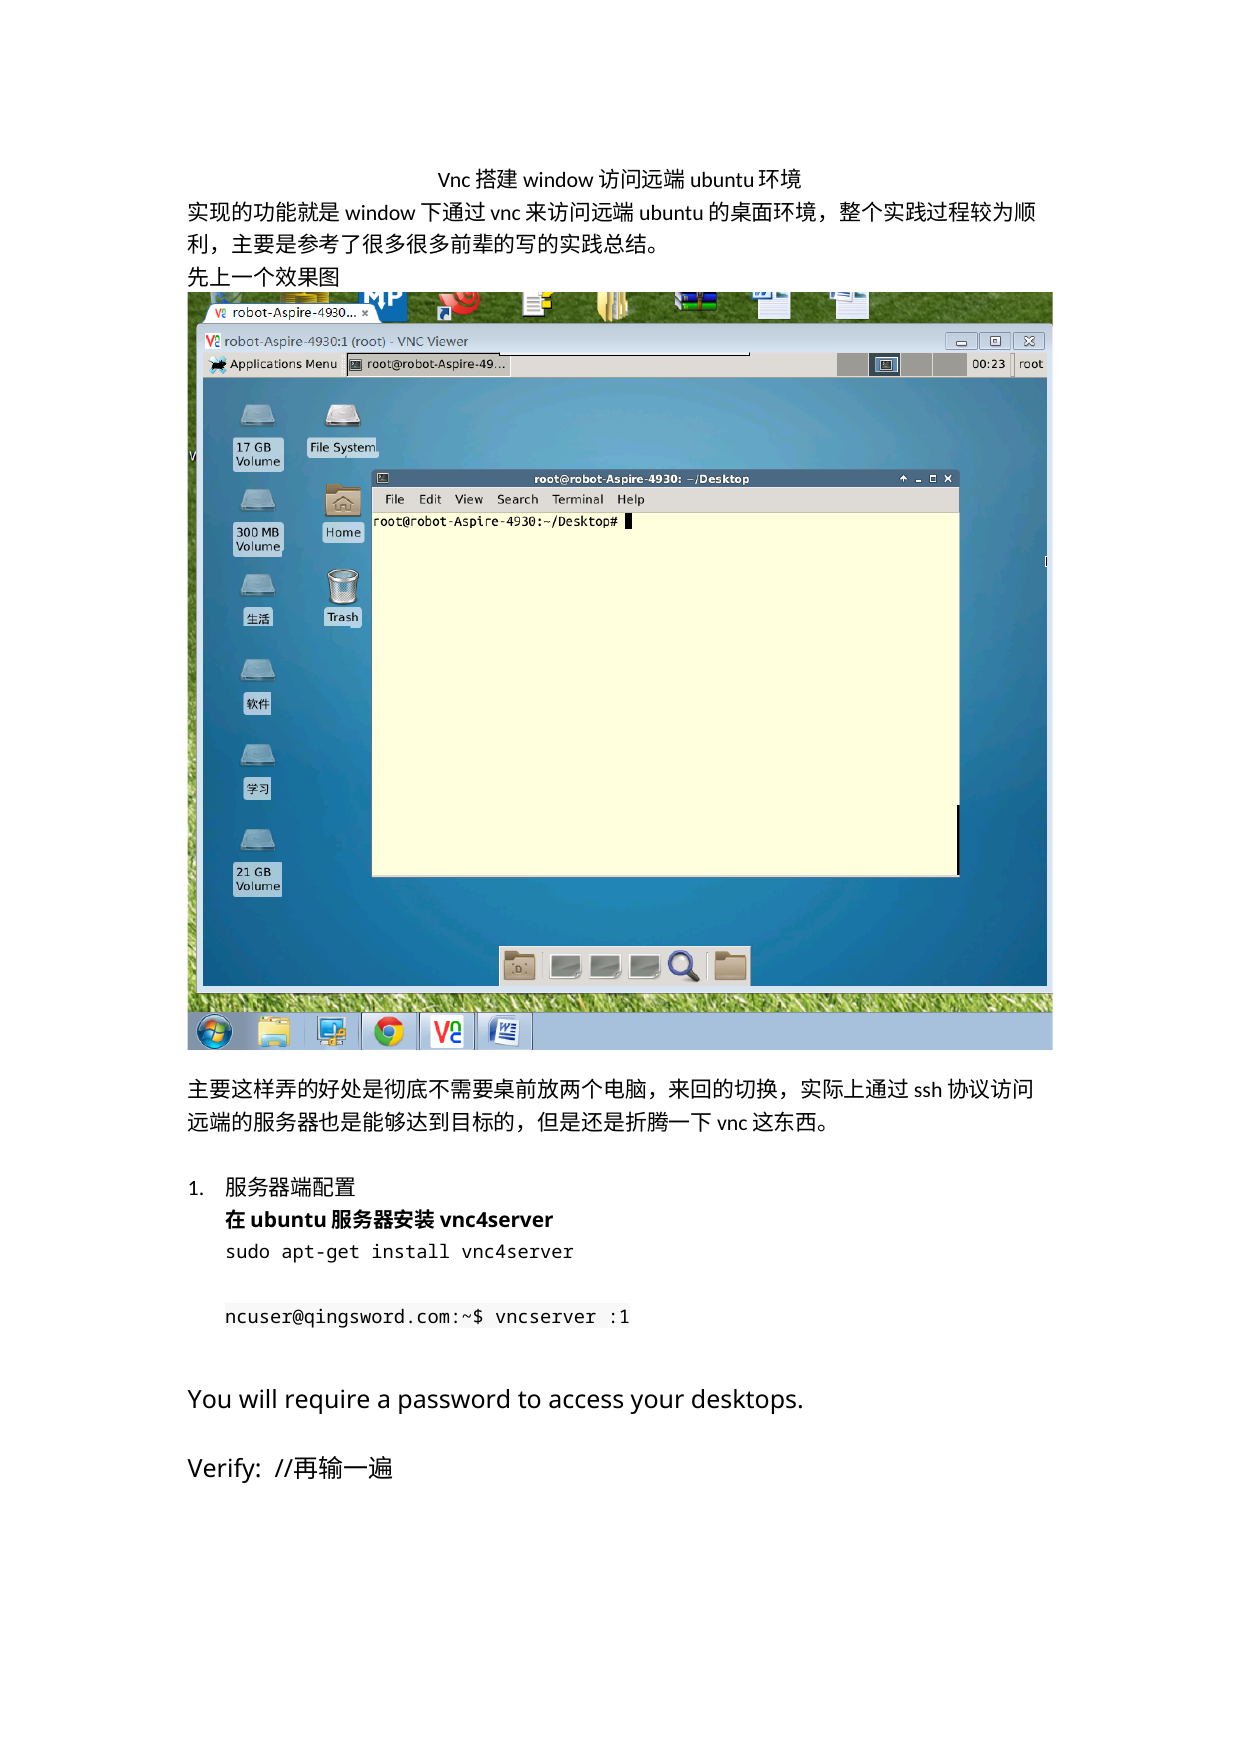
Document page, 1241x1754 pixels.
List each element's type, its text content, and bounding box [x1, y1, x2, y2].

table_cell Verify: //再输一遍 [186, 1433, 870, 1501]
picture [187, 292, 1053, 1050]
text 实现的功能就是window下通过vnc来访问远端ubuntu的桌面环境，整个实践过程较为顺利，主要是参考了很多很多前辈的写的实践总结。 [187, 194, 1053, 259]
table_header You will require a password to access your desktops. [186, 1365, 870, 1433]
text 主要这样弄的好处是彻底不需要桌前放两个电脑，来回的切换，实际上通过ssh协议访问远端的服务器也是能够达到目标的，但是还是折腾一下vnc这东西。 [187, 1072, 1053, 1137]
list sudo apt-get install vnc4server [225, 1234, 1053, 1267]
list 服务器端配置 [187, 1169, 1053, 1202]
list ncuser@qingsword.com:~$ vncserver :1 [225, 1299, 1053, 1332]
text Vnc搭建window访问远端ubuntu环境 [187, 162, 1053, 194]
list 在ubuntu服务器安装vnc4server [225, 1202, 1053, 1234]
text 先上一个效果图 [187, 259, 1053, 292]
